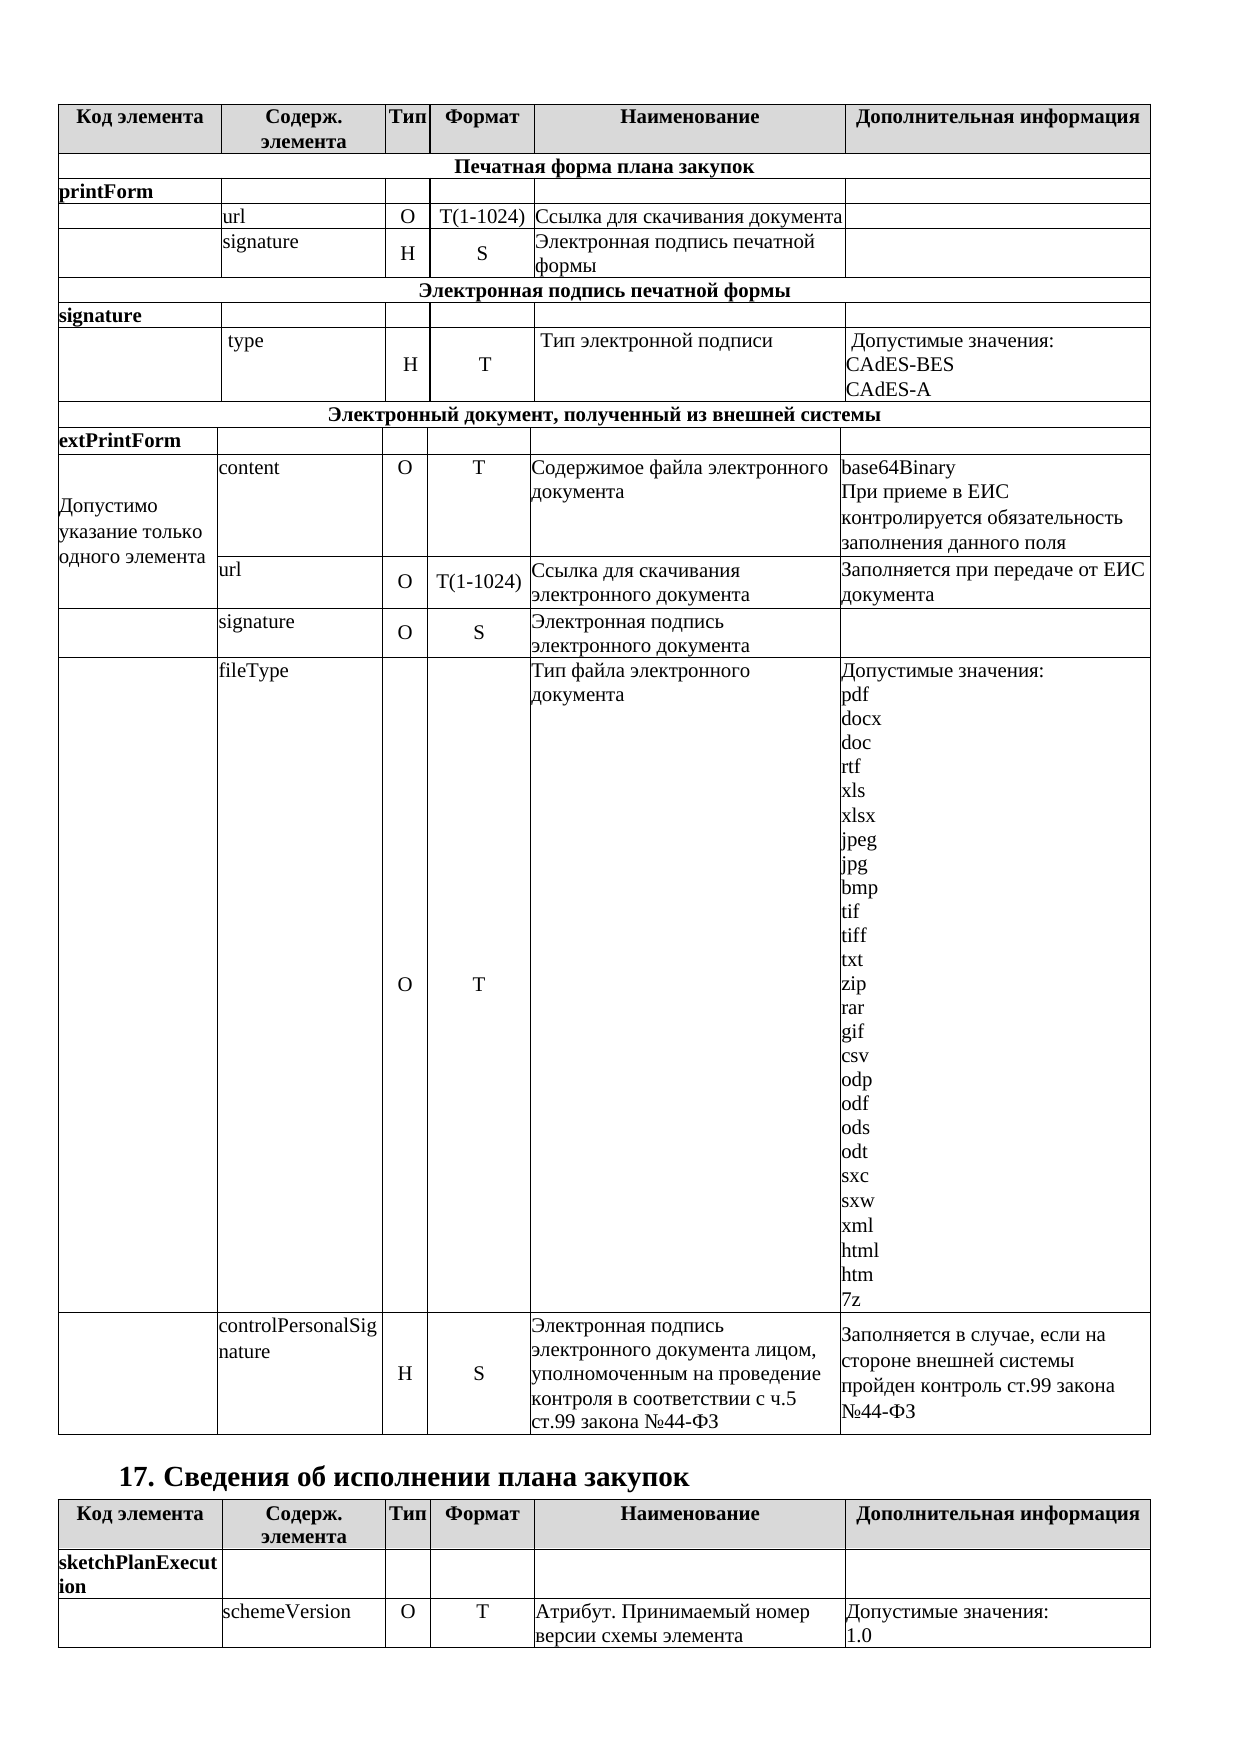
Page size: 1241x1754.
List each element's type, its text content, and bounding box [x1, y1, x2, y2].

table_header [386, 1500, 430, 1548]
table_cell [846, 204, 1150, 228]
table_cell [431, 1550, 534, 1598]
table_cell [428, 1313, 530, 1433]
subtitle Сведения об исполнении плана закупок [118, 1459, 1152, 1493]
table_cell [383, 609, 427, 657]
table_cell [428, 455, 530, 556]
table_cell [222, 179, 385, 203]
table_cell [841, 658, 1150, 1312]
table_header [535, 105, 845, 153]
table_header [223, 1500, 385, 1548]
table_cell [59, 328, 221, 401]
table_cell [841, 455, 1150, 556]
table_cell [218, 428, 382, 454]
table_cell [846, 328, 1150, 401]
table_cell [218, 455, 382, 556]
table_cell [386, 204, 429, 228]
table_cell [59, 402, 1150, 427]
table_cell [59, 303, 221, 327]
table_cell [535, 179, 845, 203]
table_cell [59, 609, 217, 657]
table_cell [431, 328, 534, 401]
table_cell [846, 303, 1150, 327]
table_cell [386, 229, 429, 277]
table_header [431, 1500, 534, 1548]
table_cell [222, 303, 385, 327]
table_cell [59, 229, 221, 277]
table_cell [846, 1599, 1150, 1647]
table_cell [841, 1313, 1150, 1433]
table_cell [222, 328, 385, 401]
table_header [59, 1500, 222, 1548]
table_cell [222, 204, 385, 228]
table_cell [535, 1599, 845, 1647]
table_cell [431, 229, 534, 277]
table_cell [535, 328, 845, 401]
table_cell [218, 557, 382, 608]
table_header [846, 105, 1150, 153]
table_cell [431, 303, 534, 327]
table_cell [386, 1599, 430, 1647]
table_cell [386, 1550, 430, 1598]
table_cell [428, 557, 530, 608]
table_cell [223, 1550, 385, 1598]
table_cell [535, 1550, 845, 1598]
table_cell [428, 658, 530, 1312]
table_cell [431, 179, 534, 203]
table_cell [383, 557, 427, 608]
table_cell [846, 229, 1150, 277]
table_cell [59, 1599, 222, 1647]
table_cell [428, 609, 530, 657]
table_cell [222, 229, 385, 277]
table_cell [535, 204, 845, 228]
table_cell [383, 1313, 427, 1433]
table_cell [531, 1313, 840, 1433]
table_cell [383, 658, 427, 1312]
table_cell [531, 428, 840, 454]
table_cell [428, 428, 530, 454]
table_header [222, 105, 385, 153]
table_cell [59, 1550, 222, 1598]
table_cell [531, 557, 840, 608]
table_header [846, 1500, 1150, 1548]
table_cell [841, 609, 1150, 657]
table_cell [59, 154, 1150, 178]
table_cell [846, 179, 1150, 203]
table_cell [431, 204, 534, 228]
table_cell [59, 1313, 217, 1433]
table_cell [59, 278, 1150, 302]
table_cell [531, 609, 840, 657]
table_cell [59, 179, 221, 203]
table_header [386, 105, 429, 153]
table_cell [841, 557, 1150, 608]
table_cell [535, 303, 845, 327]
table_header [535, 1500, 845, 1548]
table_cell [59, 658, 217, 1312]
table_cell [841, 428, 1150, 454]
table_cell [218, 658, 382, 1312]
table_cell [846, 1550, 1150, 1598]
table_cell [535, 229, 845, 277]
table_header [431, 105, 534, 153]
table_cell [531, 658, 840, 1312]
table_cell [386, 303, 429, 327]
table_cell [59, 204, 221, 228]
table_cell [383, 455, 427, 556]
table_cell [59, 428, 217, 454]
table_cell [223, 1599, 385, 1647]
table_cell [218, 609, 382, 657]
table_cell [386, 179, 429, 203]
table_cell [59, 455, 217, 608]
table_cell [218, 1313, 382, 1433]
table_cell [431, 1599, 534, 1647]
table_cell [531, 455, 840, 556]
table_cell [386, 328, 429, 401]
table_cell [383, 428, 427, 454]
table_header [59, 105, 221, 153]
